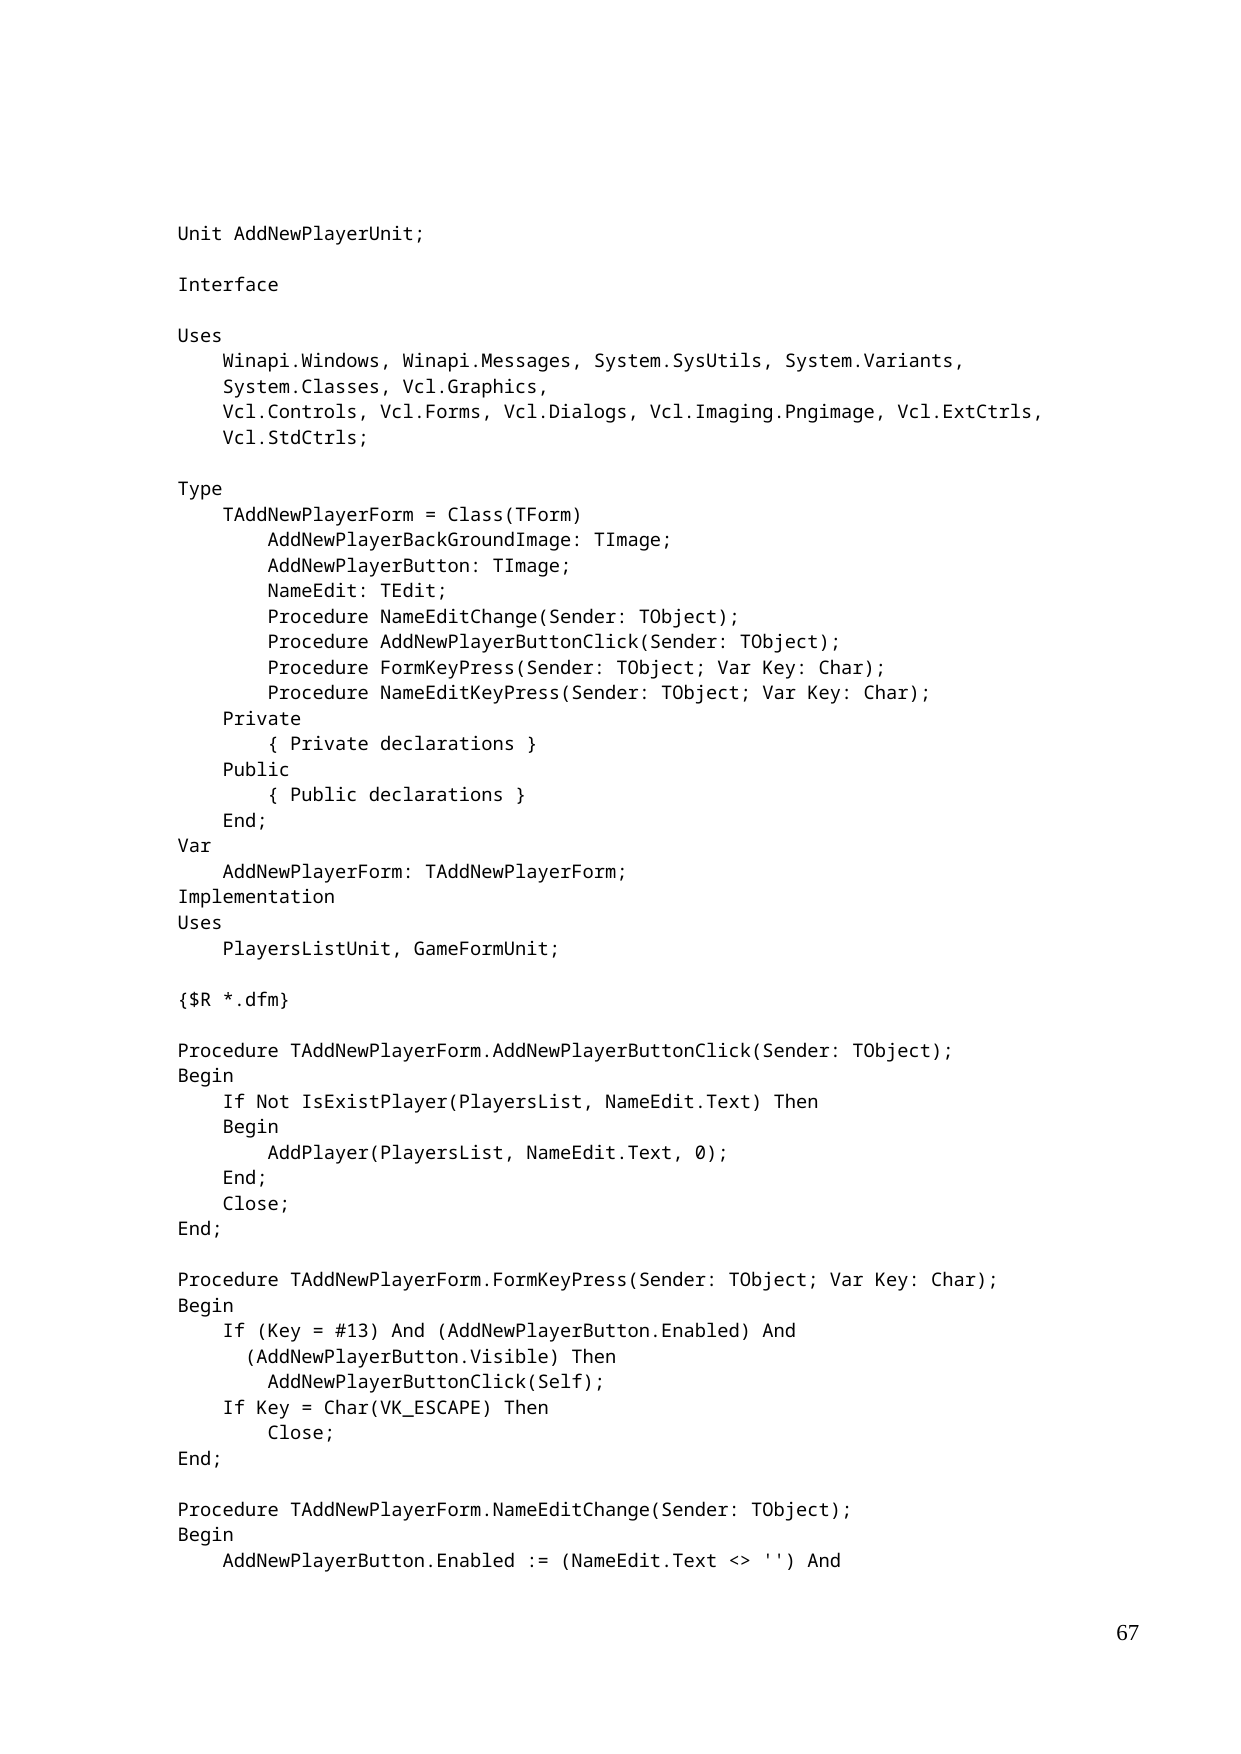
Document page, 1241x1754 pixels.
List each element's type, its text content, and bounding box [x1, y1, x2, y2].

text Close; [177, 1190, 1152, 1216]
text End; [177, 807, 1152, 833]
text AddPlayer(PlayersList, NameEdit.Text, 0); [177, 1139, 1152, 1164]
text End; [177, 1164, 1152, 1190]
text End; [177, 1216, 1152, 1241]
text Procedure AddNewPlayerButtonClick(Sender: TObject); [177, 628, 1152, 654]
text If Key = Char(VK_ESCAPE) Then [177, 1394, 1152, 1420]
text AddNewPlayerButton.Enabled := (NameEdit.Text <> '') And [177, 1547, 1152, 1573]
text Var [177, 833, 1152, 858]
text Procedure TAddNewPlayerForm.AddNewPlayerButtonClick(Sender: TObject); [177, 1037, 1152, 1062]
text Winapi.Windows, Winapi.Messages, System.SysUtils, System.Variants, [177, 348, 1152, 373]
text TAddNewPlayerForm = Class(TForm) [177, 501, 1152, 526]
text Begin [177, 1522, 1152, 1547]
text Begin [177, 1292, 1152, 1318]
text Unit AddNewPlayerUnit; [177, 220, 1152, 246]
text Procedure TAddNewPlayerForm.NameEditChange(Sender: TObject); [177, 1496, 1152, 1522]
text Vcl.StdCtrls; [177, 424, 1152, 450]
text Interface [177, 271, 1152, 297]
text NameEdit: TEdit; [177, 577, 1152, 603]
text Begin [177, 1113, 1152, 1139]
text (AddNewPlayerButton.Visible) Then [177, 1343, 1152, 1369]
text {$R *.dfm} [177, 986, 1152, 1011]
text Procedure NameEditKeyPress(Sender: TObject; Var Key: Char); [177, 679, 1152, 705]
text Procedure FormKeyPress(Sender: TObject; Var Key: Char); [177, 654, 1152, 679]
text Private [177, 705, 1152, 731]
text If Not IsExistPlayer(PlayersList, NameEdit.Text) Then [177, 1088, 1152, 1113]
text Uses [177, 909, 1152, 935]
text PlayersListUnit, GameFormUnit; [177, 935, 1152, 960]
text Procedure TAddNewPlayerForm.FormKeyPress(Sender: TObject; Var Key: Char); [177, 1267, 1152, 1292]
text Type [177, 475, 1152, 501]
text End; [177, 1445, 1152, 1471]
text Procedure NameEditChange(Sender: TObject); [177, 603, 1152, 628]
text { Private declarations } [177, 731, 1152, 756]
text Uses [177, 322, 1152, 348]
text If (Key = #13) And (AddNewPlayerButton.Enabled) And [177, 1318, 1152, 1343]
text AddNewPlayerBackGroundImage: TImage; [177, 526, 1152, 552]
text { Public declarations } [177, 782, 1152, 807]
text Vcl.Controls, Vcl.Forms, Vcl.Dialogs, Vcl.Imaging.Pngimage, Vcl.ExtCtrls, [177, 399, 1152, 424]
text Close; [177, 1420, 1152, 1445]
text AddNewPlayerForm: TAddNewPlayerForm; [177, 858, 1152, 884]
text Implementation [177, 884, 1152, 909]
text Begin [177, 1062, 1152, 1088]
text Public [177, 756, 1152, 782]
text AddNewPlayerButtonClick(Self); [177, 1369, 1152, 1394]
text AddNewPlayerButton: TImage; [177, 552, 1152, 577]
text System.Classes, Vcl.Graphics, [177, 373, 1152, 399]
